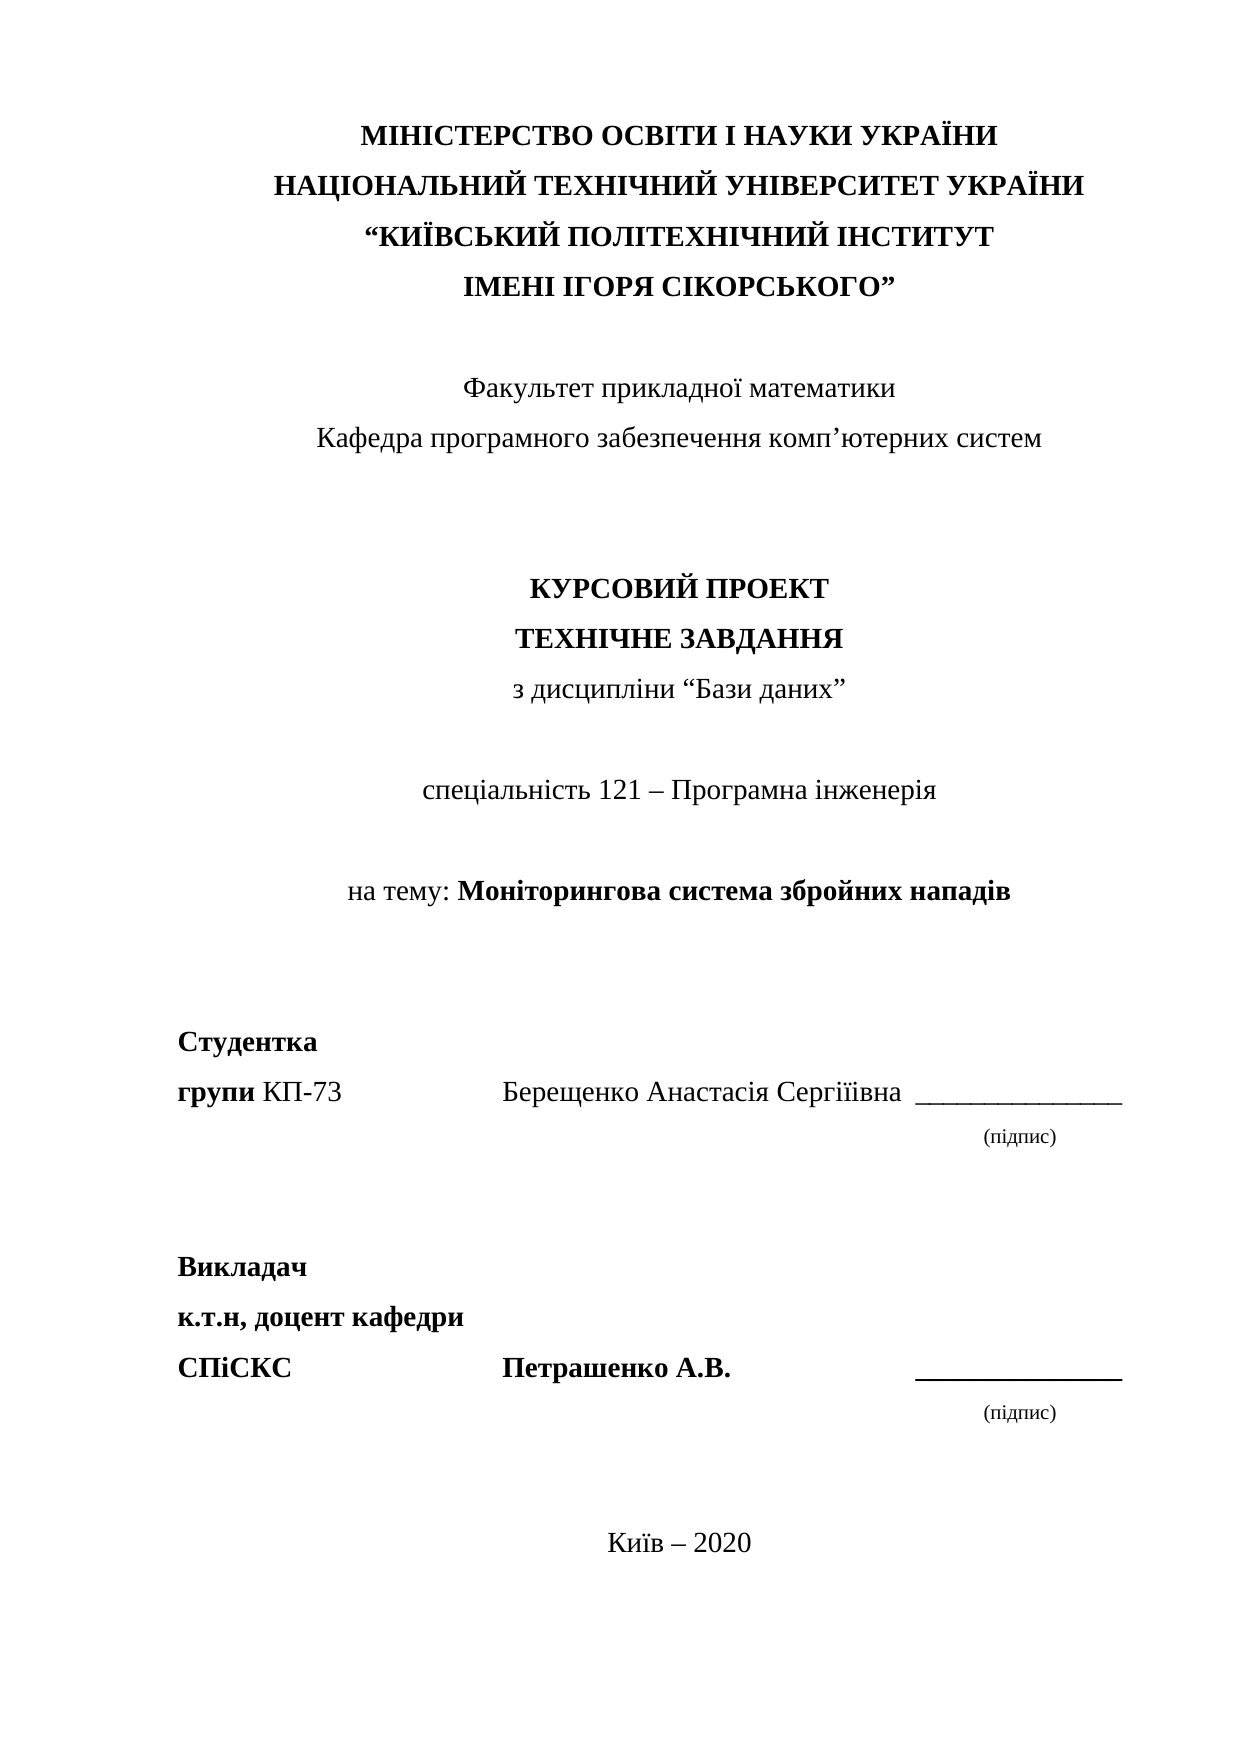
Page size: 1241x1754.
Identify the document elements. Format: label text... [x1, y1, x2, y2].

text Студентка [177, 1024, 1181, 1057]
text групи КП-73 Берещенко Анастасія Сергіїівна [177, 1074, 1181, 1108]
text Факультет прикладної математики [177, 370, 1181, 403]
text ІМЕНІ ІГОРЯ СІКОРСЬКОГО” [177, 269, 1181, 303]
text к.т.н, доцент кафедри [177, 1299, 1181, 1333]
text “КИЇВСЬКИЙ ПОЛІТЕХНІЧНИЙ ІНСТИТУТ [177, 219, 1181, 252]
text Київ – 2020 [177, 1525, 1181, 1558]
text НАЦІОНАЛЬНИЙ ТЕХНІЧНИЙ УНІВЕРСИТЕТ УКРАЇНИ [177, 168, 1181, 202]
text з дисципліни “Бази даних” [177, 672, 1181, 705]
text (підпис) [177, 1124, 1181, 1148]
text ТЕХНІЧНЕ ЗАВДАННЯ [177, 621, 1181, 655]
text спеціальність 121 – Програмна інженерія [177, 772, 1181, 806]
text Кафедра програмного забезпечення комп’ютерних систем [177, 420, 1181, 453]
text Викладач [177, 1249, 1181, 1283]
text КУРСОВИЙ ПРОЕКТ [177, 571, 1181, 604]
text СПіСКС Петрашенко А.В. [177, 1350, 1181, 1383]
text МІНІСТЕРСТВО ОСВІТИ І НАУКИ УКРАЇНИ [177, 118, 1181, 152]
text (підпис) [177, 1400, 1181, 1424]
text на тему: Моніторингова система збройних нападів [177, 873, 1181, 906]
